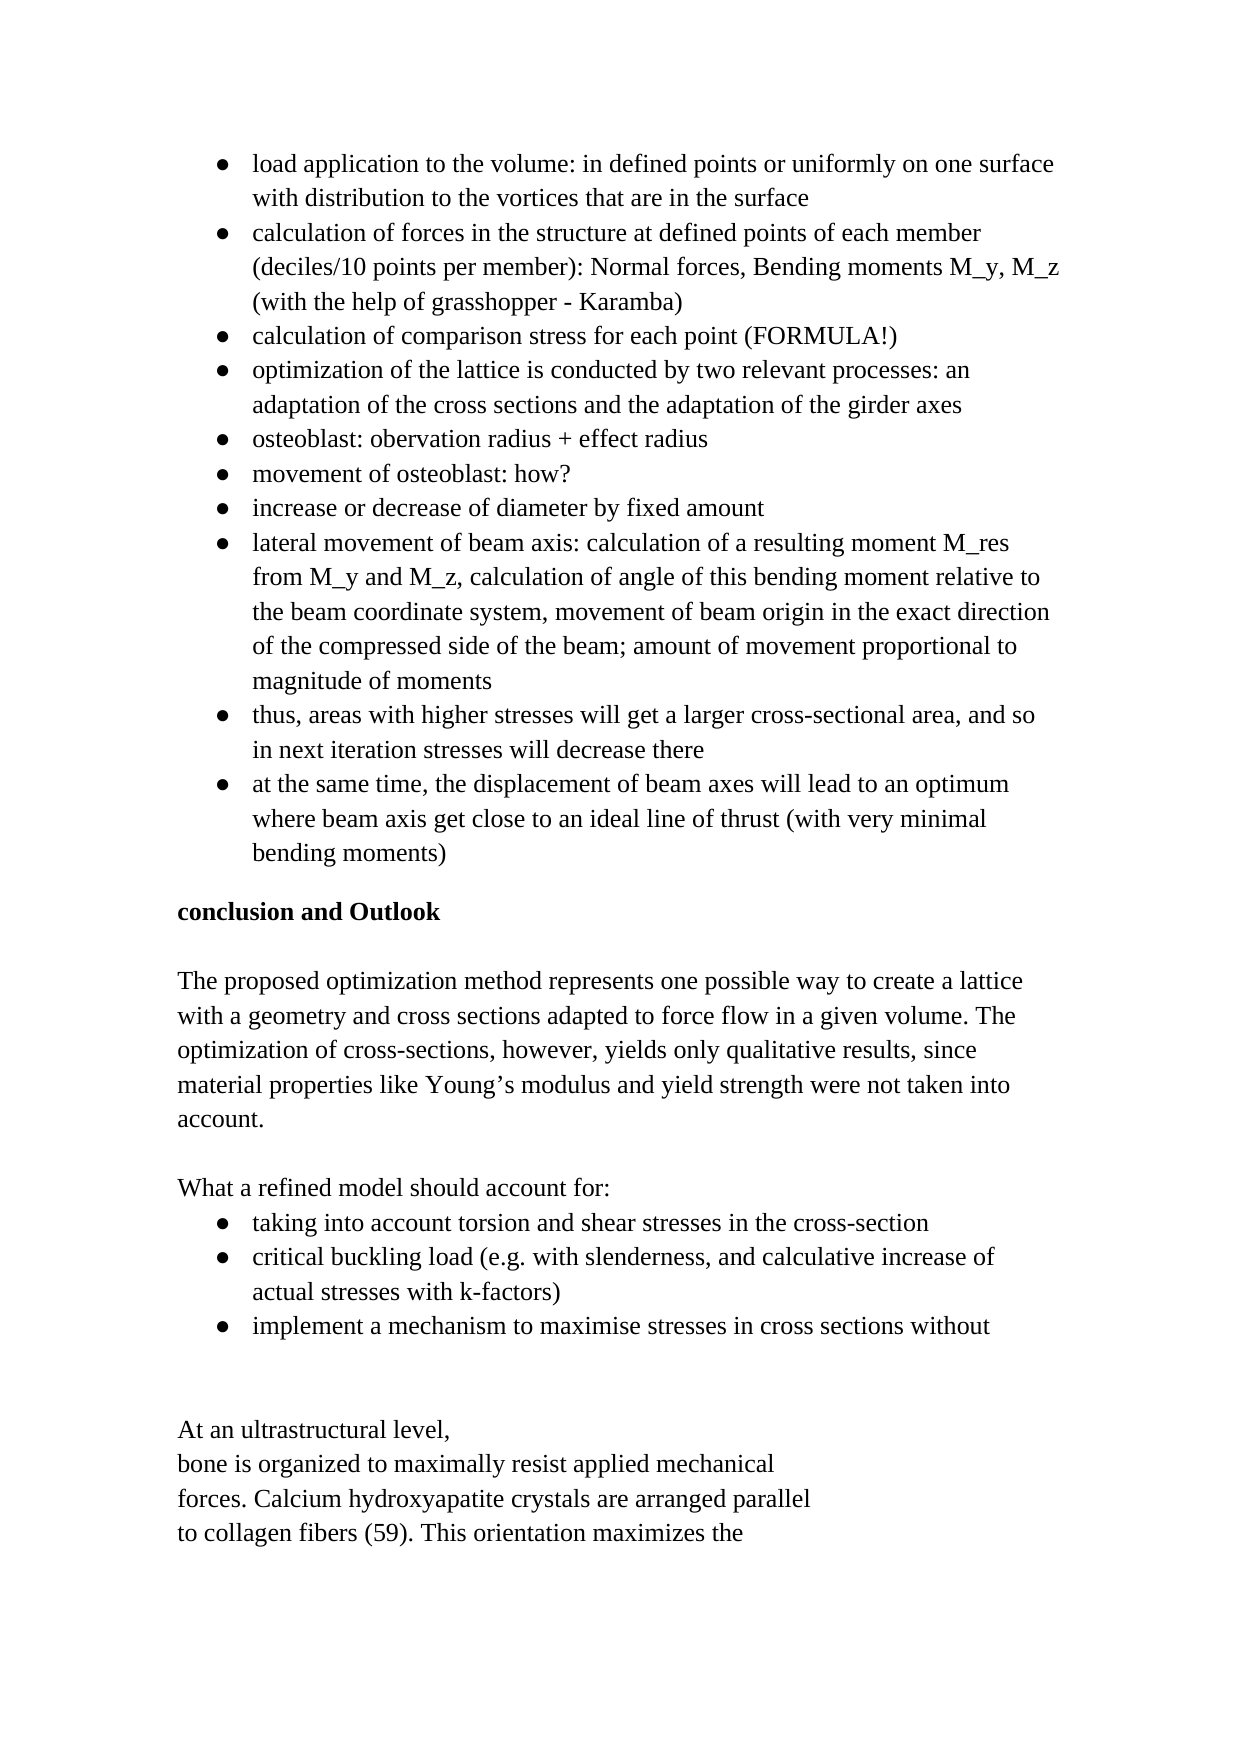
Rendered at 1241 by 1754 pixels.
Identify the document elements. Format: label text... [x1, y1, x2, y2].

list implement a mechanism to maximise stresses in cross sections without [214, 1310, 1062, 1340]
list osteoblast: obervation radius + effect radius [214, 423, 1062, 453]
list calculation of forces in the structure at defined points of each member (deciles/10 points per member): Normal forces, Bending moments M_y, M_z (with the help of grasshopper - Karamba) [214, 217, 1062, 316]
list load application to the volume: in defined points or uniformly on one surface with distribution to the vortices that are in the surface [214, 148, 1062, 212]
list thus, areas with higher stresses will get a larger cross-sectional area, and so in next iteration stresses will decrease there [214, 699, 1062, 764]
list optimization of the lattice is conducted by two relevant processes: an adaptation of the cross sections and the adaptation of the girder axes [214, 354, 1062, 419]
text At an ultrastructural level, [177, 1414, 1062, 1444]
text conclusion and Outlook [177, 896, 1062, 926]
list lateral movement of beam axis: calculation of a resulting moment M_res from M_y and M_z, calculation of angle of this bending moment relative to the beam coordinate system, movement of beam origin in the exact direction of the compressed side of the beam; amount of movement proportional to magnitude of moments [214, 527, 1062, 695]
text The proposed optimization method represents one possible way to create a lattice with a geometry and cross sections adapted to force flow in a given volume. The optimization of cross-sections, however, yields only qualitative results, since material properties like Young’s modulus and yield strength were not taken into account. [177, 965, 1062, 1133]
list movement of osteoblast: how? [214, 458, 1062, 488]
list calculation of comparison stress for each point (FORMULA!) [214, 320, 1062, 350]
text to collagen fibers (59). This orientation maximizes the [177, 1517, 1062, 1547]
text What a refined model should account for: [177, 1172, 1062, 1202]
list critical buckling load (e.g. with slenderness, and calculative increase of actual stresses with k-factors) [214, 1241, 1062, 1306]
text forces. Calcium hydroxyapatite crystals are arranged parallel [177, 1483, 1062, 1513]
list at the same time, the displacement of beam axes will lead to an optimum where beam axis get close to an ideal line of thrust (with very minimal bending moments) [214, 768, 1062, 867]
list taking into account torsion and shear stresses in the cross-section [214, 1207, 1062, 1237]
list increase or decrease of diameter by fixed amount [214, 492, 1062, 522]
text bone is organized to maximally resist applied mechanical [177, 1448, 1062, 1478]
